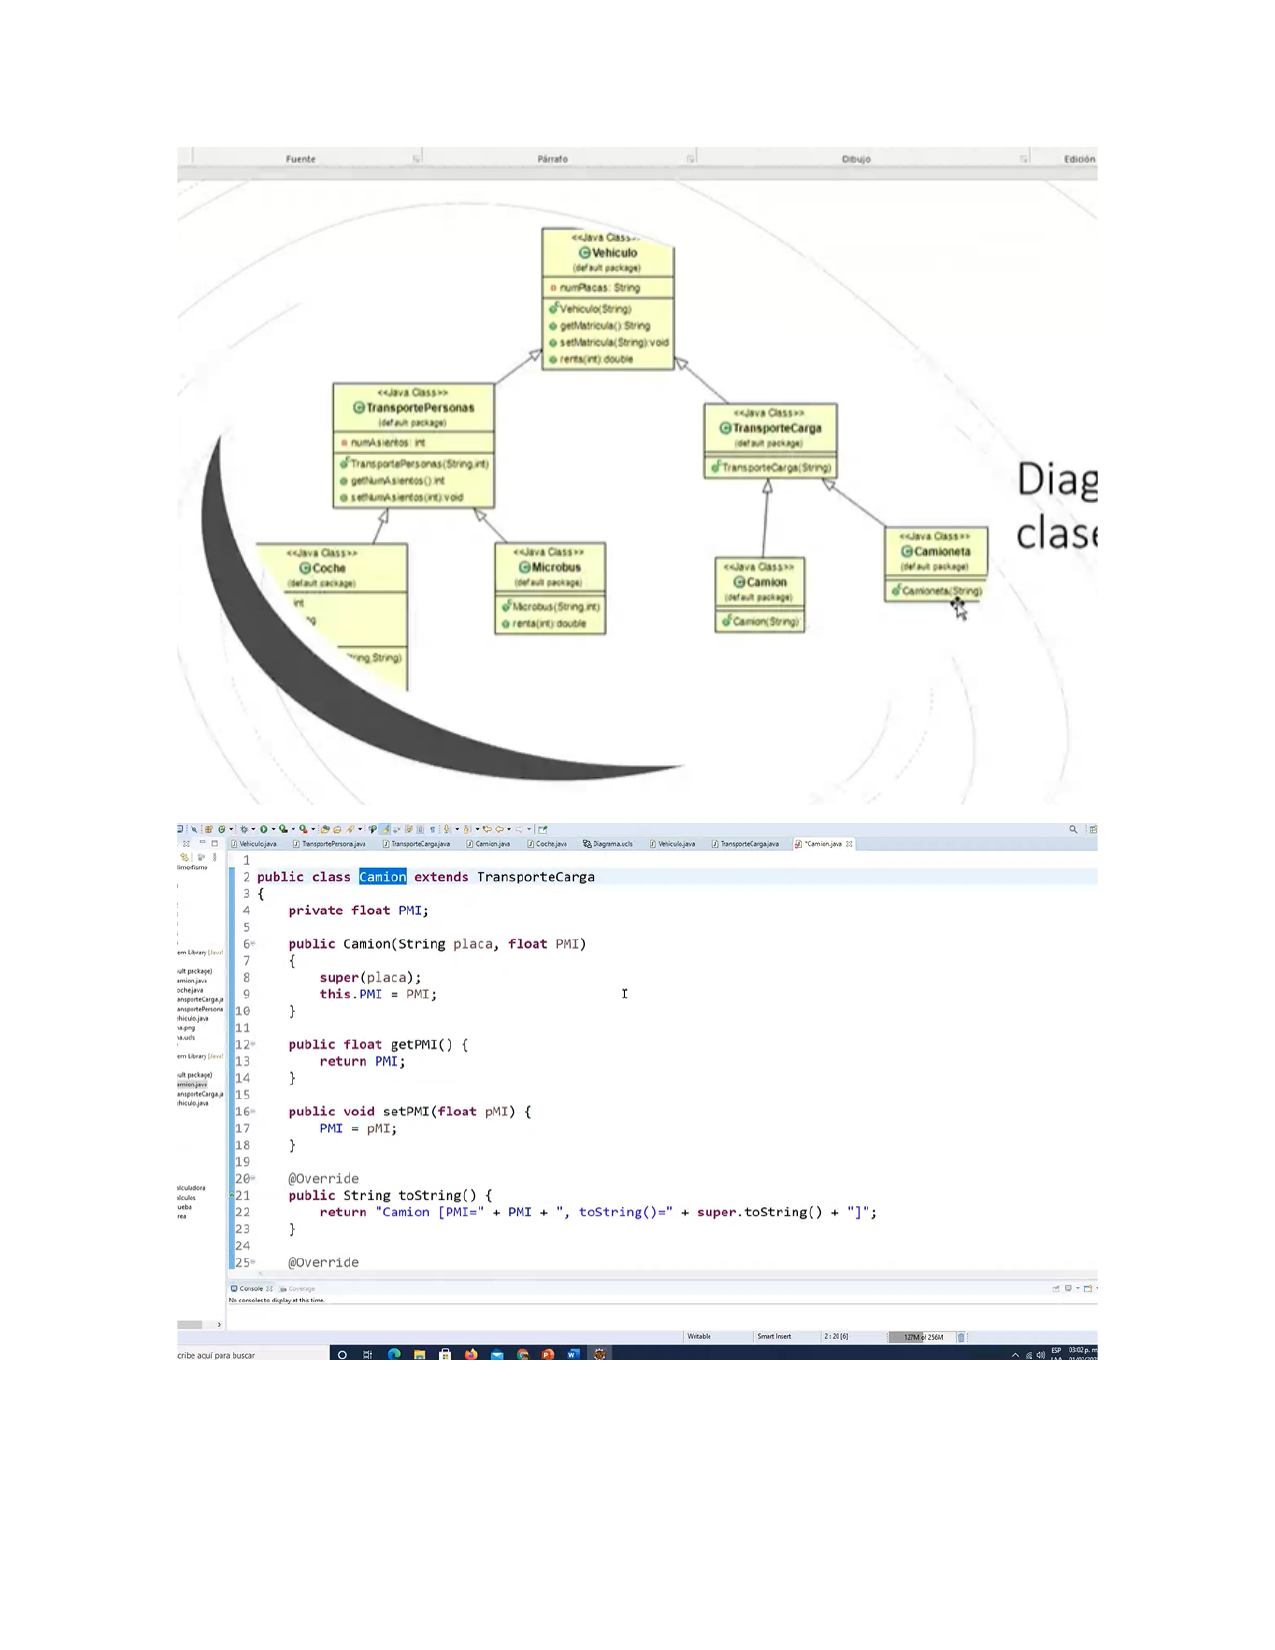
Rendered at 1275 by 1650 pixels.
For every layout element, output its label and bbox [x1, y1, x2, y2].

picture [177, 823, 1098, 1360]
picture [177, 147, 1098, 805]
